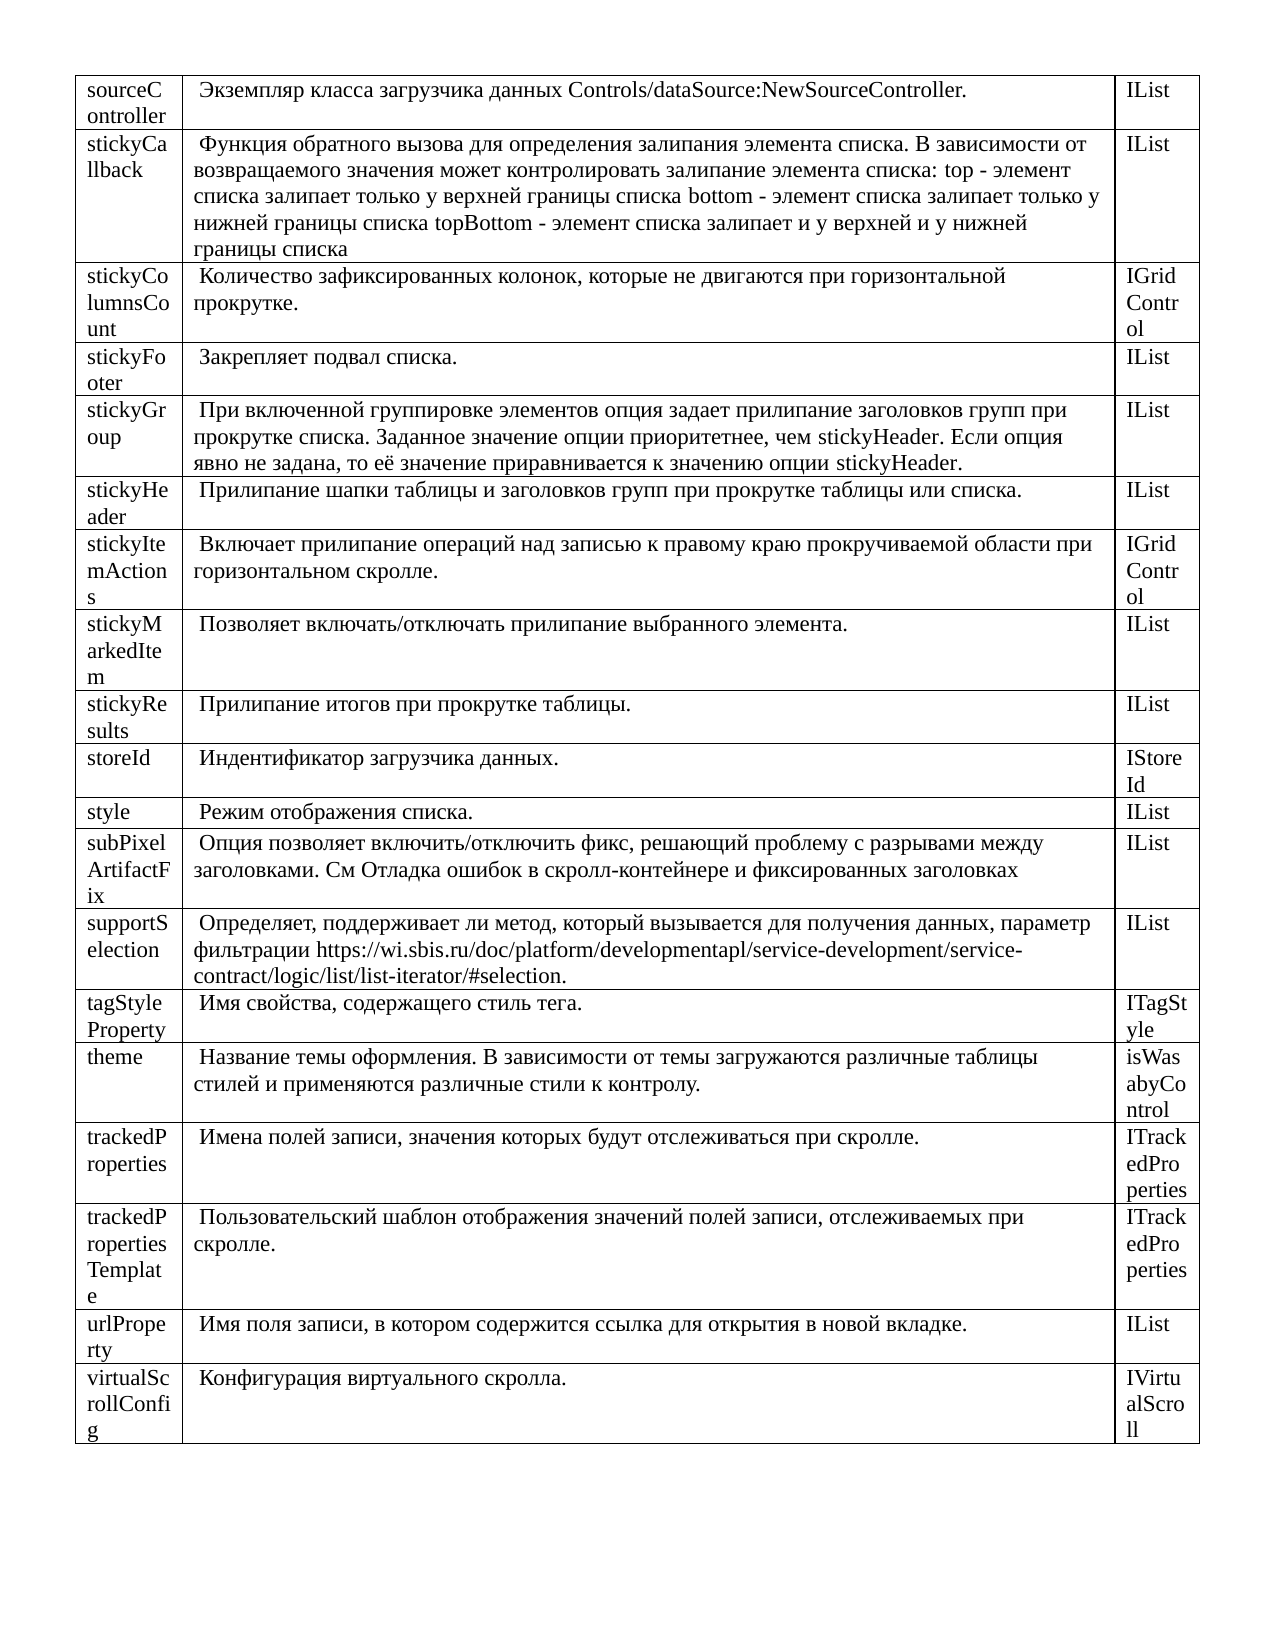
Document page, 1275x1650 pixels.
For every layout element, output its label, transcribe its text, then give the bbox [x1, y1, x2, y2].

table_cell ITrackedProperties [1116, 1204, 1199, 1309]
table_cell Функция обратного вызова для определения залипания элемента списка. В зависимости от возвращаемого значения может контролировать залипание элемента списка: top - элемент списка залипает только у верхней границы списка bottom - элемент списка залипает только у нижней границы списка topBottom - элемент списка залипает и у верхней и у нижней границы списка [183, 130, 1114, 262]
table_cell subPixelArtifactFix [76, 829, 182, 908]
table_cell ITagStyle [1116, 990, 1199, 1042]
table_cell IList [1116, 1310, 1199, 1363]
table_cell IGridControl [1116, 263, 1199, 342]
table_cell Режим отображения списка. [183, 798, 1114, 828]
table_cell stickyCallback [76, 130, 182, 262]
table_cell Пользовательский шаблон отображения значений полей записи, отслеживаемых при скролле. [183, 1204, 1114, 1309]
table_cell theme [76, 1043, 182, 1122]
table_cell tagStyleProperty [76, 990, 182, 1042]
table_cell urlProperty [76, 1310, 182, 1363]
table_cell IList [1116, 798, 1199, 828]
table_cell IList [1116, 130, 1199, 262]
table_cell Название темы оформления. В зависимости от темы загружаются различные таблицы стилей и применяются различные стили к контролу. [183, 1043, 1114, 1122]
table_cell trackedPropertiesTemplate [76, 1204, 182, 1309]
table_cell isWasabyControl [1116, 1043, 1199, 1122]
table_cell trackedProperties [76, 1123, 182, 1202]
table_cell IGridControl [1116, 530, 1199, 609]
table_cell Имя свойства, содержащего стиль тега. [183, 990, 1114, 1042]
table_cell IList [1116, 610, 1199, 689]
table_cell Прилипание итогов при прокрутке таблицы. [183, 691, 1114, 743]
table_cell stickyItemActions [76, 530, 182, 609]
table_cell Экземпляр класса загрузчика данных Controls/dataSource:NewSourceController. [183, 76, 1114, 129]
table_cell Закрепляет подвал списка. [183, 343, 1114, 395]
table_cell stickyMarkedItem [76, 610, 182, 689]
table_cell virtualScrollConfig [76, 1364, 182, 1443]
table_cell IList [1116, 76, 1199, 129]
table_cell Включает прилипание операций над записью к правому краю прокручиваемой области при горизонтальном скролле. [183, 530, 1114, 609]
table_cell stickyGroup [76, 396, 182, 476]
table_cell IStoreId [1116, 744, 1199, 797]
table_cell IList [1116, 691, 1199, 743]
table_cell Количество зафиксированных колонок, которые не двигаются при горизонтальной прокрутке. [183, 263, 1114, 342]
table_cell supportSelection [76, 909, 182, 988]
table_cell При включенной группировке элементов опция задает прилипание заголовков групп при прокрутке списка. Заданное значение опции приоритетнее, чем stickyHeader. Если опция явно не задана, то её значение приравнивается к значению опции stickyHeader. [183, 396, 1114, 476]
table_cell Имя поля записи, в котором содержится ссылка для открытия в новой вкладке. [183, 1310, 1114, 1363]
table_cell Позволяет включать/отключать прилипание выбранного элемента. [183, 610, 1114, 689]
table_cell Определяет, поддерживает ли метод, который вызывается для получения данных, параметр фильтрации https://wi.sbis.ru/doc/platform/developmentapl/service-development/service-contract/logic/list/list-iterator/#selection. [183, 909, 1114, 988]
table_cell IList [1116, 343, 1199, 395]
table_cell style [76, 798, 182, 828]
table_cell sourceController [76, 76, 182, 129]
table_cell stickyColumnsCount [76, 263, 182, 342]
table_cell IList [1116, 477, 1199, 529]
table_cell stickyResults [76, 691, 182, 743]
table_cell storeId [76, 744, 182, 797]
table_cell IList [1116, 396, 1199, 476]
table_cell Опция позволяет включить/отключить фикс, решающий проблему с разрывами между заголовками. См Отладка ошибок в скролл-контейнере и фиксированных заголовках [183, 829, 1114, 908]
table_cell IVirtualScroll [1116, 1364, 1199, 1443]
table_cell Прилипание шапки таблицы и заголовков групп при прокрутке таблицы или списка. [183, 477, 1114, 529]
table_cell stickyHeader [76, 477, 182, 529]
table_cell IList [1116, 909, 1199, 988]
table_cell stickyFooter [76, 343, 182, 395]
table_cell IList [1116, 829, 1199, 908]
table_cell Индентификатор загрузчика данных. [183, 744, 1114, 797]
table_cell ITrackedProperties [1116, 1123, 1199, 1202]
table_cell Конфигурация виртуального скролла. [183, 1364, 1114, 1443]
table_cell Имена полей записи, значения которых будут отслеживаться при скролле. [183, 1123, 1114, 1202]
